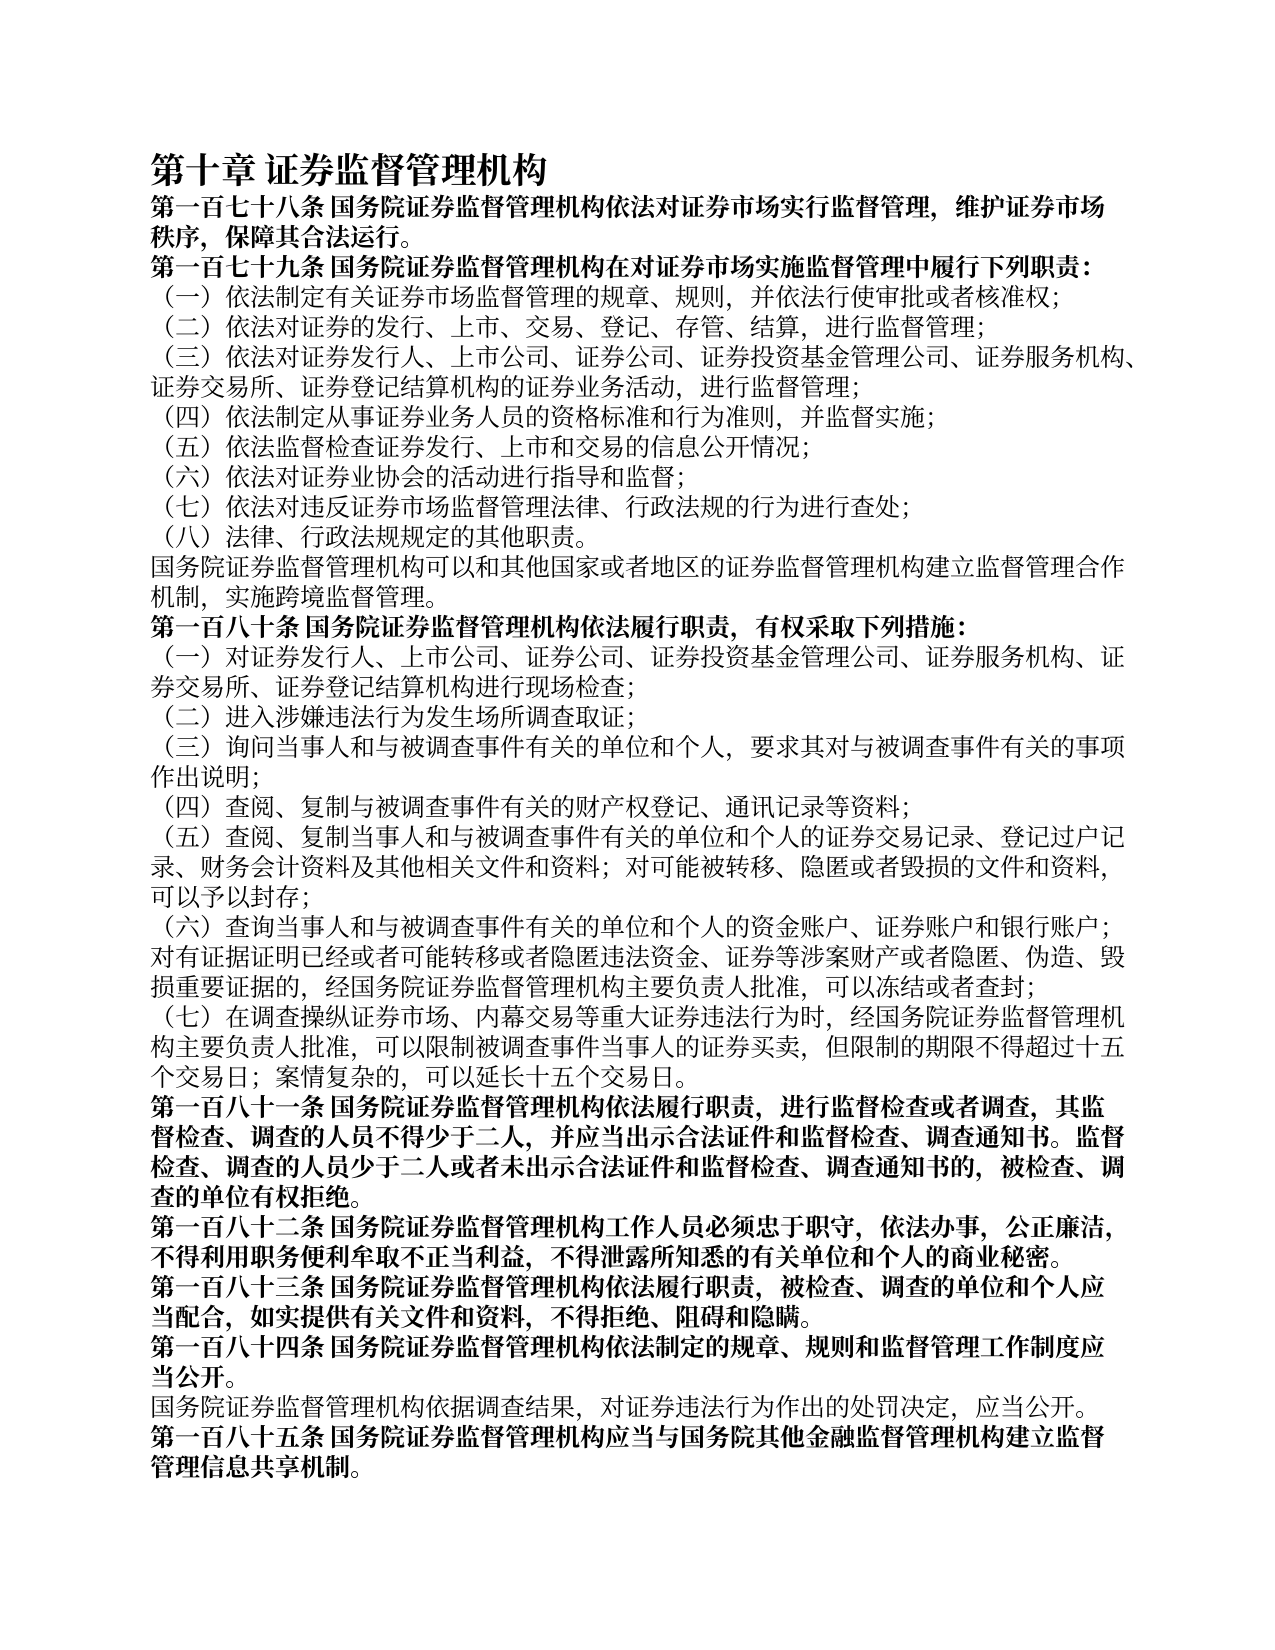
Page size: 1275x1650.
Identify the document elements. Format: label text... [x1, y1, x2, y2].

text （一）对证券发行人、上市公司、证券公司、证券投资基金管理公司、证券服务机构、证券交易所、证券登记结算机构进行现场检查； [150, 642, 1125, 702]
text （七）依法对违反证券市场监督管理法律、行政法规的行为进行查处； [150, 492, 1125, 522]
subtitle 第一百八十一条 国务院证券监督管理机构依法履行职责，进行监督检查或者调查，其监督检查、调查的人员不得少于二人，并应当出示合法证件和监督检查、调查通知书。监督检查、调查的人员少于二人或者未出示合法证件和监督检查、调查通知书的，被检查、调查的单位有权拒绝。 [150, 1092, 1125, 1212]
text （六）查询当事人和与被调查事件有关的单位和个人的资金账户、证券账户和银行账户；对有证据证明已经或者可能转移或者隐匿违法资金、证券等涉案财产或者隐匿、伪造、毁损重要证据的，经国务院证券监督管理机构主要负责人批准，可以冻结或者查封； [150, 912, 1125, 1002]
subtitle 第一百八十条 国务院证券监督管理机构依法履行职责，有权采取下列措施： [150, 612, 1125, 642]
subtitle 第一百八十三条 国务院证券监督管理机构依法履行职责，被检查、调查的单位和个人应当配合，如实提供有关文件和资料，不得拒绝、阻碍和隐瞒。 [150, 1272, 1125, 1332]
subtitle 第一百八十四条 国务院证券监督管理机构依法制定的规章、规则和监督管理工作制度应当公开。 [150, 1332, 1125, 1392]
text （三）依法对证券发行人、上市公司、证券公司、证券投资基金管理公司、证券服务机构、证券交易所、证券登记结算机构的证券业务活动，进行监督管理； [150, 342, 1125, 402]
subtitle 第十章 证券监督管理机构 [150, 150, 1125, 192]
text （三）询问当事人和与被调查事件有关的单位和个人，要求其对与被调查事件有关的事项作出说明； [150, 732, 1125, 792]
text （七）在调查操纵证券市场、内幕交易等重大证券违法行为时，经国务院证券监督管理机构主要负责人批准，可以限制被调查事件当事人的证券买卖，但限制的期限不得超过十五个交易日；案情复杂的，可以延长十五个交易日。 [150, 1002, 1125, 1092]
text （五）查阅、复制当事人和与被调查事件有关的单位和个人的证券交易记录、登记过户记录、财务会计资料及其他相关文件和资料；对可能被转移、隐匿或者毁损的文件和资料，可以予以封存； [150, 822, 1125, 912]
text （五）依法监督检查证券发行、上市和交易的信息公开情况； [150, 432, 1125, 462]
text （四）查阅、复制与被调查事件有关的财产权登记、通讯记录等资料； [150, 792, 1125, 822]
text （六）依法对证券业协会的活动进行指导和监督； [150, 462, 1125, 492]
text 国务院证券监督管理机构依据调查结果，对证券违法行为作出的处罚决定，应当公开。 [150, 1392, 1125, 1422]
text （八）法律、行政法规规定的其他职责。 [150, 522, 1125, 552]
text （四）依法制定从事证券业务人员的资格标准和行为准则，并监督实施； [150, 402, 1125, 432]
text （一）依法制定有关证券市场监督管理的规章、规则，并依法行使审批或者核准权； [150, 282, 1125, 312]
subtitle 第一百七十八条 国务院证券监督管理机构依法对证券市场实行监督管理，维护证券市场秩序，保障其合法运行。 [150, 192, 1125, 252]
text （二）依法对证券的发行、上市、交易、登记、存管、结算，进行监督管理； [150, 312, 1125, 342]
text 国务院证券监督管理机构可以和其他国家或者地区的证券监督管理机构建立监督管理合作机制，实施跨境监督管理。 [150, 552, 1125, 612]
subtitle 第一百七十九条 国务院证券监督管理机构在对证券市场实施监督管理中履行下列职责： [150, 252, 1125, 282]
text （二）进入涉嫌违法行为发生场所调查取证； [150, 702, 1125, 732]
subtitle 第一百八十二条 国务院证券监督管理机构工作人员必须忠于职守，依法办事，公正廉洁，不得利用职务便利牟取不正当利益，不得泄露所知悉的有关单位和个人的商业秘密。 [150, 1212, 1125, 1272]
subtitle 第一百八十五条 国务院证券监督管理机构应当与国务院其他金融监督管理机构建立监督管理信息共享机制。 [150, 1422, 1125, 1482]
